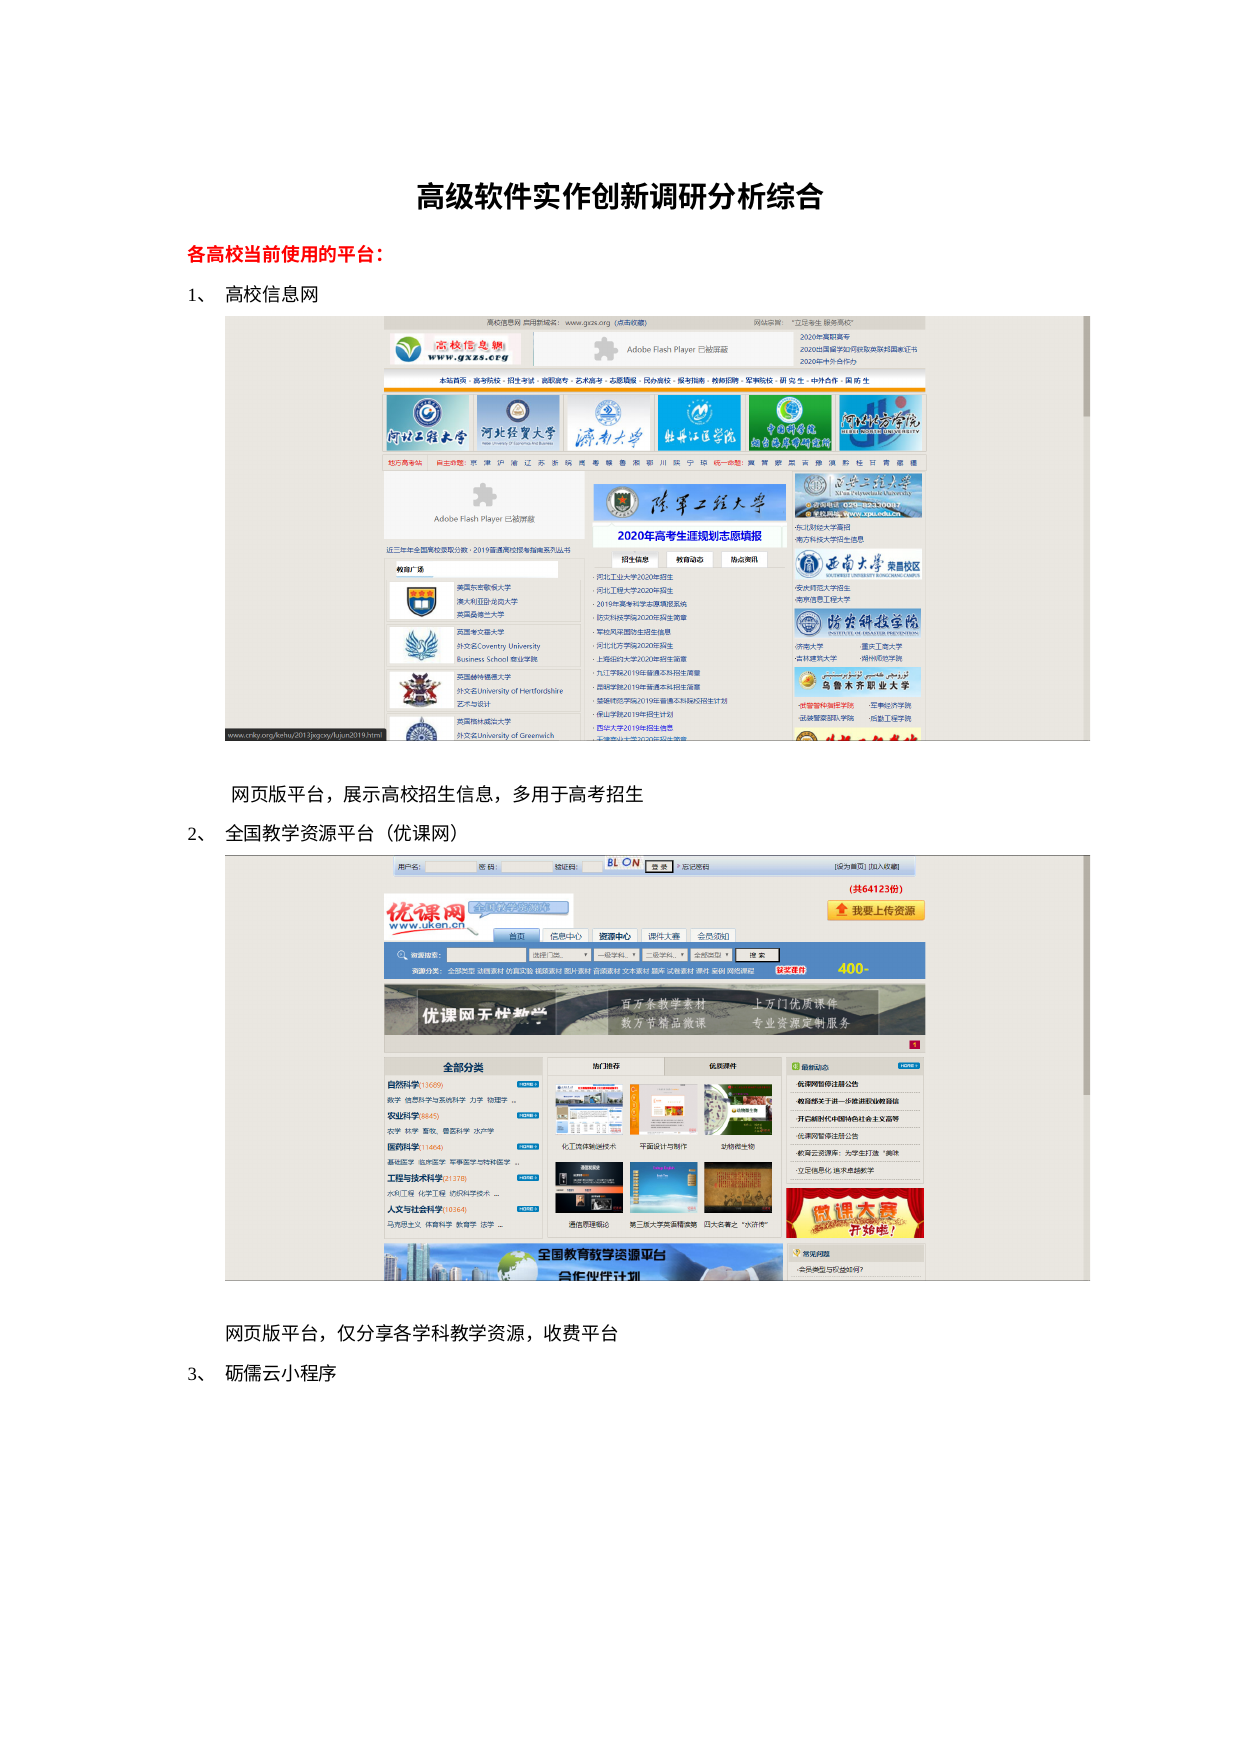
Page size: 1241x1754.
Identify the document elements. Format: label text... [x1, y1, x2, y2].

list 全国教学资源平台（优课网） [187, 816, 1053, 849]
text 高级软件实作创新调研分析综合 [187, 162, 1053, 227]
list 砺儒云小程序 [187, 1356, 1053, 1388]
picture [225, 316, 1091, 741]
list 高校信息网 [187, 277, 1053, 309]
picture [225, 855, 1091, 1281]
text 网页版平台，仅分享各学科教学资源，收费平台 [225, 1316, 1053, 1349]
text 各高校当前使用的平台： [187, 237, 1053, 270]
text 网页版平台，展示高校招生信息，多用于高考招生 [187, 777, 1053, 809]
